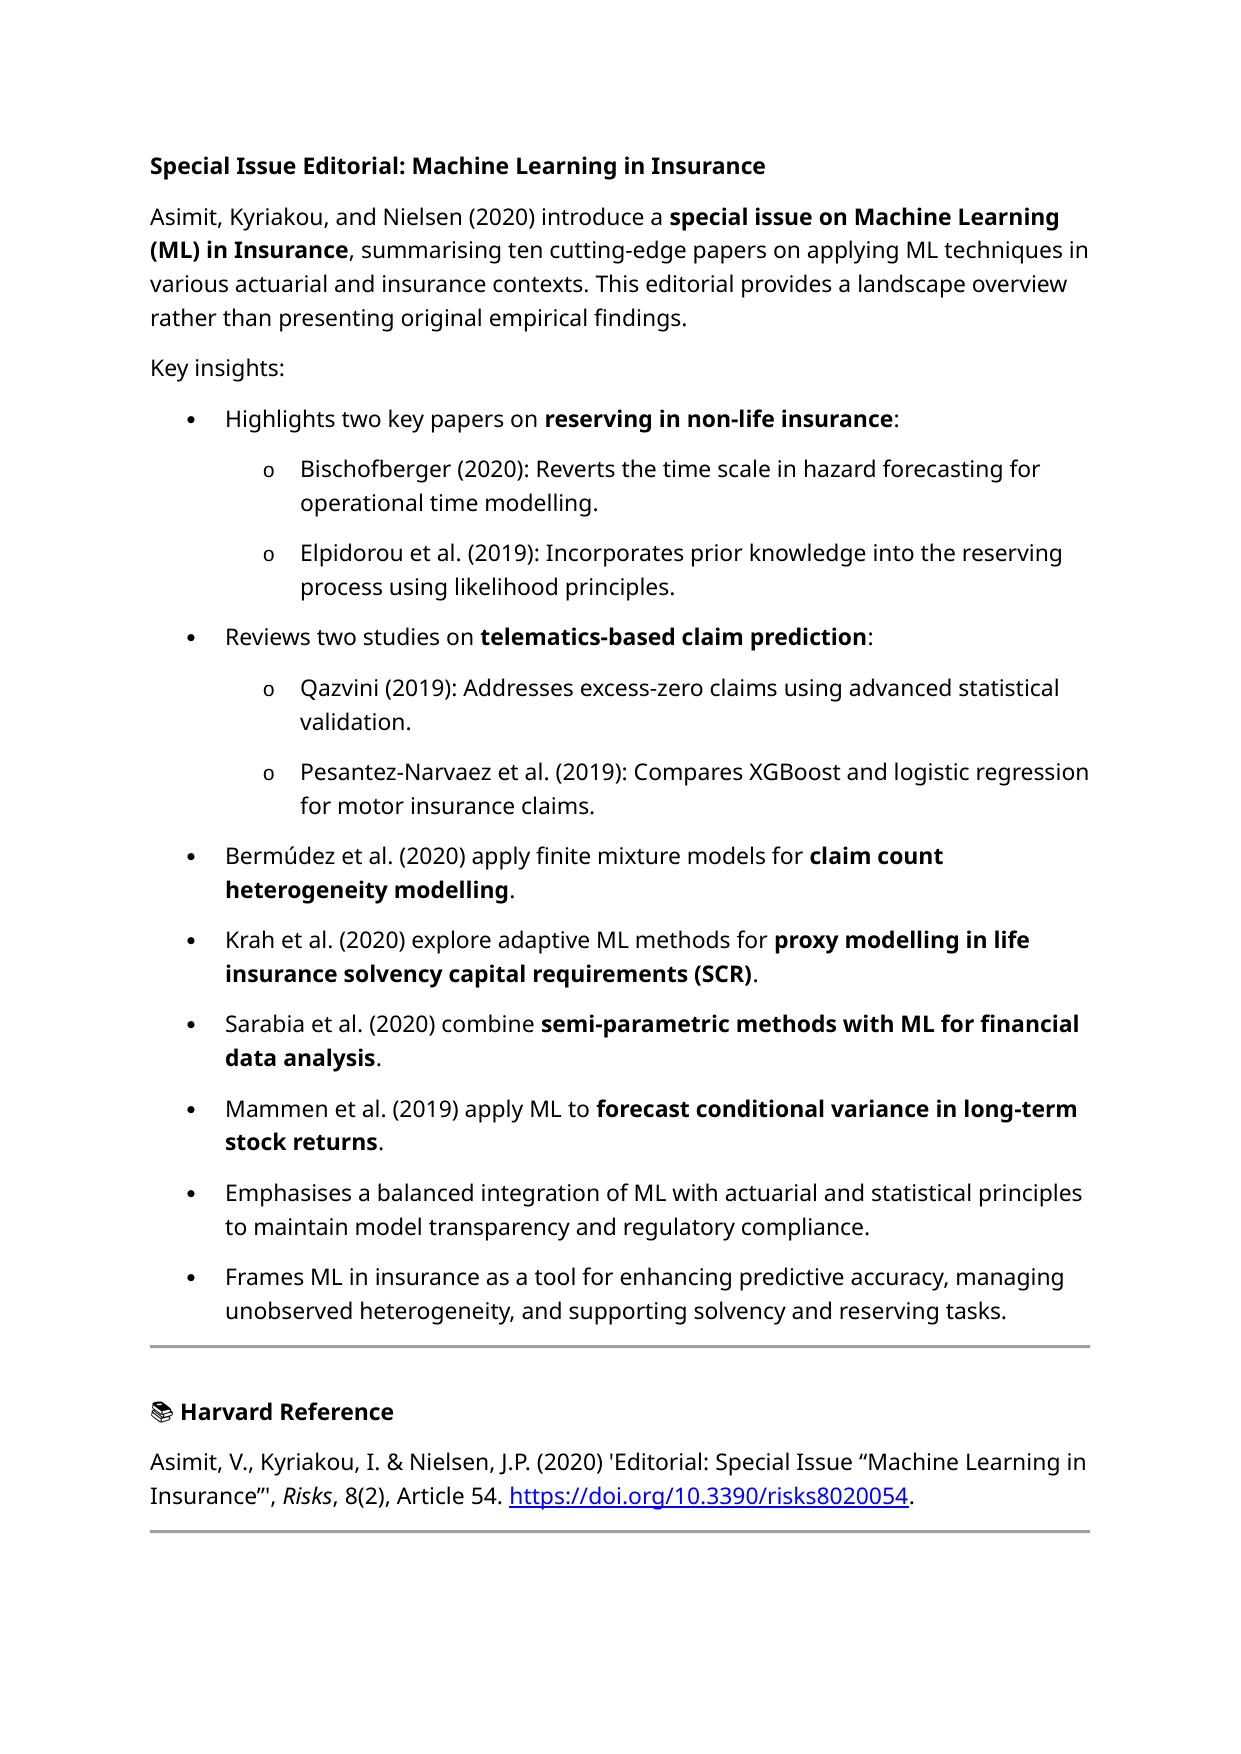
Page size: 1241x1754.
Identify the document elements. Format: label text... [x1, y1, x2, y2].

list Qazvini (2019): Addresses excess-zero claims using advanced statistical validation. [262, 672, 1090, 737]
list Emphasises a balanced integration of ML with actuarial and statistical principles to maintain model transparency and regulatory compliance. [187, 1177, 1090, 1242]
list Reviews two studies on telematics-based claim prediction: [187, 621, 1090, 652]
list Bischofberger (2020): Reverts the time scale in hazard forecasting for operational time modelling. [262, 453, 1090, 518]
text Special Issue Editorial: Machine Learning in Insurance [150, 150, 1090, 181]
text Asimit, V., Kyriakou, I. & Nielsen, J.P. (2020) 'Editorial: Special Issue “Machine Learning in Insurance”', Risks, 8(2), Article 54. https://doi.org/10.3390/risks8020054. [150, 1446, 1090, 1511]
list Bermúdez et al. (2020) apply finite mixture models for claim count heterogeneity modelling. [187, 840, 1090, 905]
text Key insights: [150, 352, 1090, 383]
text Asimit, Kyriakou, and Nielsen (2020) introduce a special issue on Machine Learning (ML) in Insurance, summarising ten cutting-edge papers on applying ML techniques in various actuarial and insurance contexts. This editorial provides a landscape overview rather than presenting original empirical findings. [150, 200, 1090, 333]
list Sarabia et al. (2020) combine semi-parametric methods with ML for financial data analysis. [187, 1008, 1090, 1073]
list Mammen et al. (2019) apply ML to forecast conditional variance in long-term stock returns. [187, 1092, 1090, 1157]
list Highlights two key papers on reserving in non-life insurance: [187, 402, 1090, 434]
list Frames ML in insurance as a tool for enhancing predictive accuracy, managing unobserved heterogeneity, and supporting solvency and reserving tasks. [187, 1261, 1090, 1326]
list Elpidorou et al. (2019): Incorporates prior knowledge into the reserving process using likelihood principles. [262, 537, 1090, 602]
list Krah et al. (2020) explore adaptive ML methods for proxy modelling in life insurance solvency capital requirements (SCR). [187, 924, 1090, 989]
list Pesantez-Narvaez et al. (2019): Compares XGBoost and logistic regression for motor insurance claims. [262, 756, 1090, 821]
text 📚 Harvard Reference [150, 1395, 1090, 1427]
